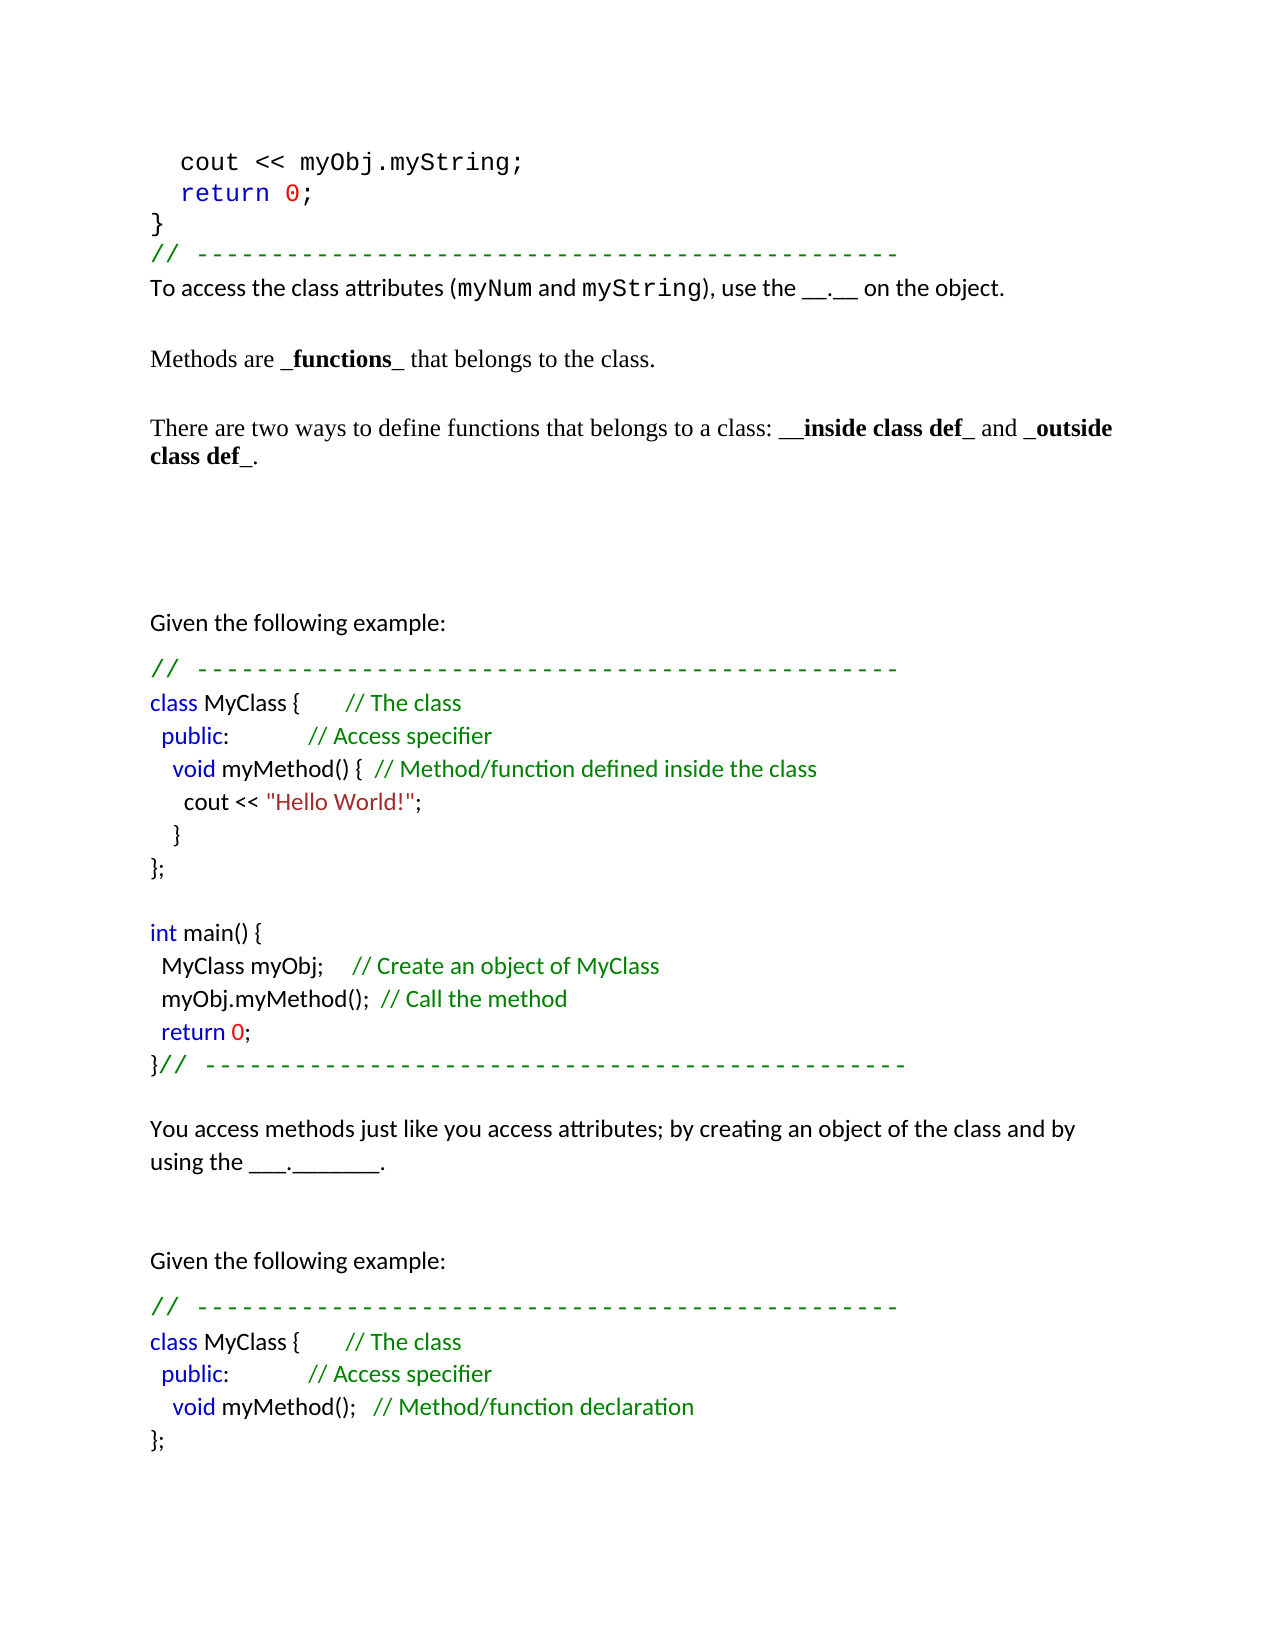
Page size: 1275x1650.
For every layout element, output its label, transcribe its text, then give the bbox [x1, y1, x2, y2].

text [150, 150, 1125, 239]
text Given the following example: [150, 1245, 1125, 1276]
text You access methods just like you access attributes; by creating an object of the class and by using the ___._______. [150, 1113, 1125, 1177]
text Given the following example: [150, 607, 1125, 637]
text Methods are _functions_ that belongs to the class. [150, 344, 1125, 373]
text There are two ways to define functions that belongs to a class: __inside class def_ and _outside class def_. [150, 413, 1125, 470]
text // ----------------------------------------------- To access the class attributes (myNum and myString), use the __.__ on the object. [150, 242, 1125, 304]
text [150, 1295, 1125, 1488]
text // ----------------------------------------------- class MyClass { // The class public: // Access specifier void myMethod() { // Method/function defined inside the class cout << "Hello World!"; } }; int main() { MyClass myObj; // Create an object of MyClass myObj.myMethod(); // Call the method return 0; }// ----------------------------------------------- [150, 656, 1125, 1111]
